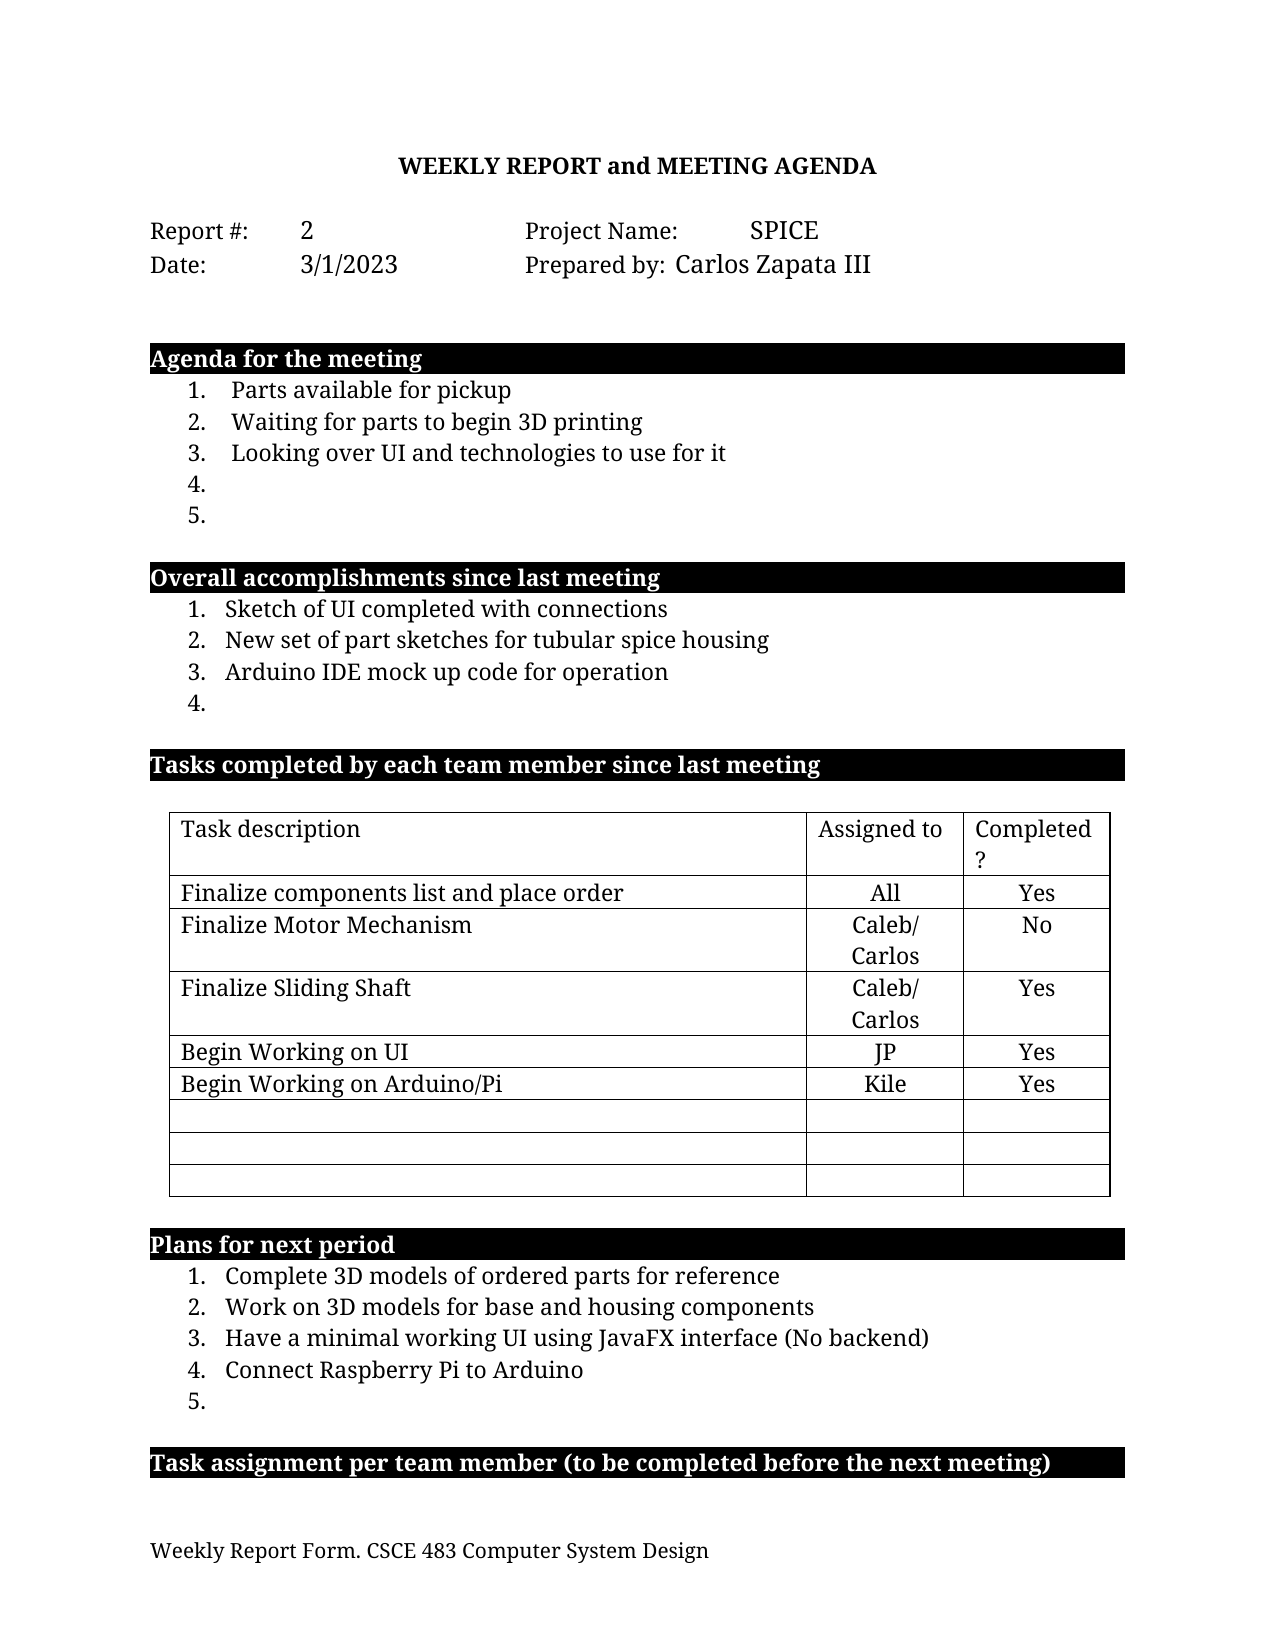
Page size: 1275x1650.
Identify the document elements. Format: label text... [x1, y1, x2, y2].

table_cell Yes [964, 1036, 1109, 1067]
table_header Assigned to [807, 813, 963, 875]
list Connect Raspberry Pi to Arduino [187, 1353, 1125, 1385]
text Tasks completed by each team member since last meeting [150, 749, 1125, 781]
table_header Completed? [964, 813, 1109, 875]
table_cell Kile [807, 1068, 963, 1099]
text Date: 3/1/2023 Prepared by: Carlos Zapata III [150, 247, 1125, 281]
table_cell All [807, 876, 963, 908]
table_cell Begin Working on Arduino/Pi [170, 1068, 806, 1099]
list Parts available for pickup [187, 374, 1125, 406]
table_cell JP [807, 1036, 963, 1067]
table_cell Finalize Motor Mechanism [170, 909, 806, 971]
text Task assignment per team member (to be completed before the next meeting) [150, 1447, 1125, 1478]
text Overall accomplishments since last meeting [150, 562, 1125, 593]
table_cell Finalize Sliding Shaft [170, 972, 806, 1035]
table_cell Caleb/Carlos [807, 972, 963, 1035]
list Looking over UI and technologies to use for it [187, 437, 1125, 468]
table_cell [170, 1100, 806, 1132]
table_cell No [964, 909, 1109, 971]
text WEEKLY REPORT and MEETING AGENDA [150, 150, 1125, 181]
list Waiting for parts to begin 3D printing [187, 406, 1125, 437]
table_header Task description [170, 813, 806, 875]
table_cell Yes [964, 972, 1109, 1035]
table_cell [807, 1100, 963, 1132]
table_cell [170, 1133, 806, 1164]
table_cell [964, 1100, 1109, 1132]
text Plans for next period [150, 1228, 1125, 1260]
table_cell [964, 1165, 1109, 1196]
table_cell Begin Working on UI [170, 1036, 806, 1067]
list Work on 3D models for base and housing components [187, 1291, 1125, 1322]
table_cell Yes [964, 1068, 1109, 1099]
table_cell [964, 1133, 1109, 1164]
list Complete 3D models of ordered parts for reference [187, 1260, 1125, 1291]
table_cell [170, 1165, 806, 1196]
text Agenda for the meeting [150, 343, 1125, 374]
table_cell [807, 1165, 963, 1196]
table_cell Finalize components list and place order [170, 876, 806, 908]
table_cell Caleb/Carlos [807, 909, 963, 971]
list Sketch of UI completed with connections [187, 593, 1125, 624]
list Arduino IDE mock up code for operation [187, 656, 1125, 687]
table_cell Yes [964, 876, 1109, 908]
list Have a minimal working UI using JavaFX interface (No backend) [187, 1322, 1125, 1353]
text Report #: 2 Project Name: SPICE [150, 212, 1125, 247]
list New set of part sketches for tubular spice housing [187, 624, 1125, 656]
table_cell [807, 1133, 963, 1164]
